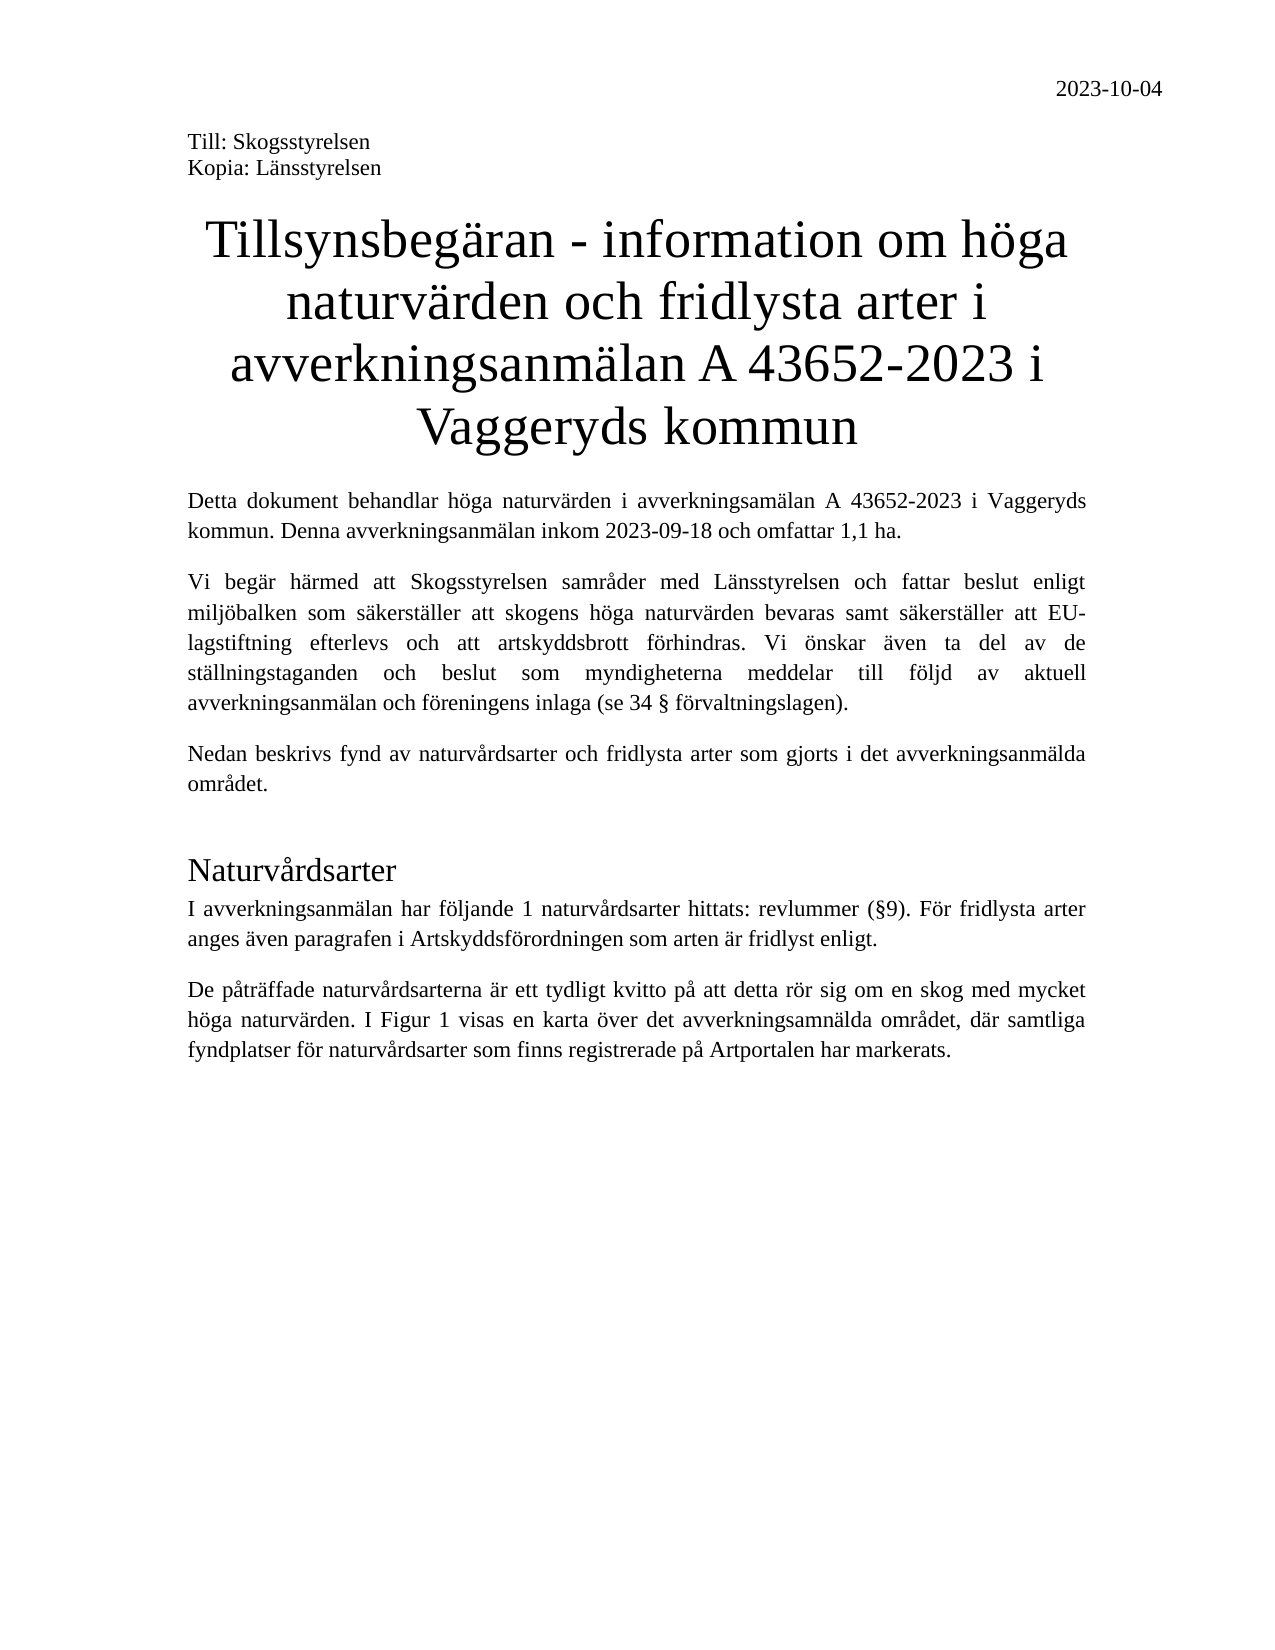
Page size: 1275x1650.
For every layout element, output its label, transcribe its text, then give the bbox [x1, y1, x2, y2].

text Detta dokument behandlar höga naturvärden i avverkningsamälan A 43652-2023 i Vaggeryds kommun. Denna avverkningsanmälan inkom 2023-09-18 och omfattar 1,1 ha. [187, 487, 1087, 544]
text De påträffade naturvårdsarterna är ett tydligt kvitto på att detta rör sig om en skog med mycket höga naturvärden. I Figur 1 visas en karta över det avverkningsamnälda området, där samtliga fyndplatser för naturvårdsarter som finns registrerade på Artportalen har markerats. [187, 976, 1087, 1063]
subtitle Naturvårdsarter [187, 851, 1087, 889]
title Tillsynsbegäran - information om höga naturvärden och fridlysta arter i avverkningsanmälan A 43652-2023 i Vaggeryds kommun [187, 207, 1087, 456]
text Vi begär härmed att Skogsstyrelsen samråder med Länsstyrelsen och fattar beslut enligt miljöbalken som säkerställer att skogens höga naturvärden bevaras samt säkerställer att EU-lagstiftning efterlevs och att artskyddsbrott förhindras. Vi önskar även ta del av de ställningstaganden och beslut som myndigheterna meddelar till följd av aktuell avverkningsanmälan och föreningens inlaga (se 34 § förvaltningslagen). [187, 568, 1087, 716]
text Nedan beskrivs fynd av naturvårdsarter och fridlysta arter som gjorts i det avverkningsanmälda området. [187, 740, 1087, 797]
text I avverkningsanmälan har följande 1 naturvårdsarter hittats: revlummer (§9). För fridlysta arter anges även paragrafen i Artskyddsförordningen som arten är fridlyst enligt. [187, 895, 1087, 951]
